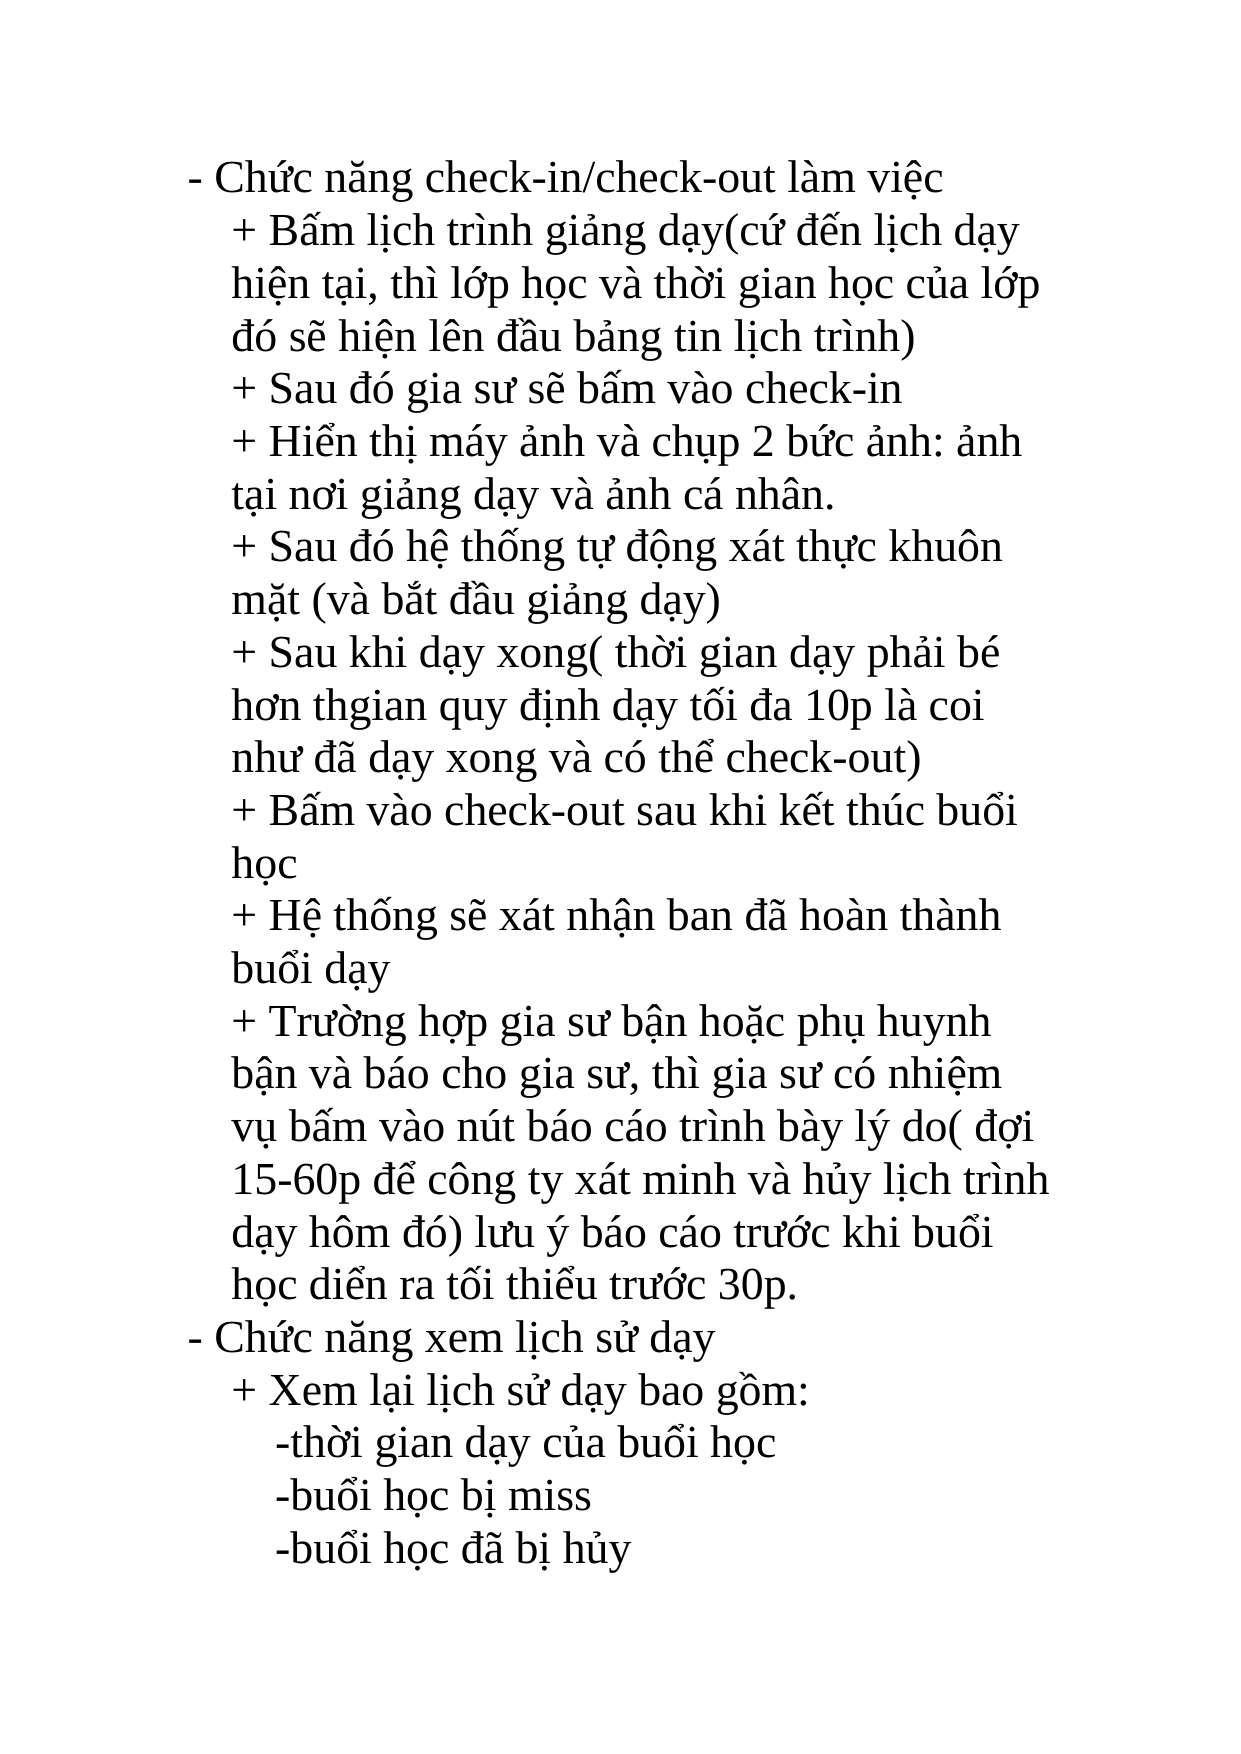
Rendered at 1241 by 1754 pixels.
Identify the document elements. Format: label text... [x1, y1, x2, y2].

text + Hiển thị máy ảnh và chụp 2 bức ảnh: ảnh tại nơi giảng dạy và ảnh cá nhân. [231, 413, 1053, 519]
text + Bấm lịch trình giảng dạy(cứ đến lịch dạy hiện tại, thì lớp học và thời gian học của lớp đó sẽ hiện lên đầu bảng tin lịch trình) [231, 203, 1053, 361]
text + Xem lại lịch sử dạy bao gồm: [187, 1362, 1053, 1415]
text - Chức năng xem lịch sử dạy [187, 1309, 1053, 1362]
text + Sau khi dạy xong( thời gian dạy phải bé hơn thgian quy định dạy tối đa 10p là coi như đã dạy xong và có thể check-out) [231, 624, 1053, 782]
text + Sau đó hệ thống tự động xát thực khuôn mặt (và bắt đầu giảng dạy) [231, 519, 1053, 624]
text + Bấm vào check-out sau khi kết thúc buổi học [231, 782, 1053, 888]
text - Chức năng check-in/check-out làm việc [187, 150, 1053, 203]
text + Sau đó gia sư sẽ bấm vào check-in [231, 361, 1053, 413]
text -buổi học bị miss [187, 1468, 1053, 1520]
text -buổi học đã bị hủy [187, 1520, 1053, 1573]
text + Hệ thống sẽ xát nhận ban đã hoàn thành buổi dạy + Trường hợp gia sư bận hoặc phụ huynh bận và báo cho gia sư, thì gia sư có nhiệm vụ bấm vào nút báo cáo trình bày lý do( đợi 15-60p để công ty xát minh và hủy lịch trình dạy hôm đó) lưu ý báo cáo trước khi buổi học diển ra tối thiểu trước 30p. [231, 888, 1053, 1309]
text -thời gian dạy của buổi học [187, 1415, 1053, 1468]
